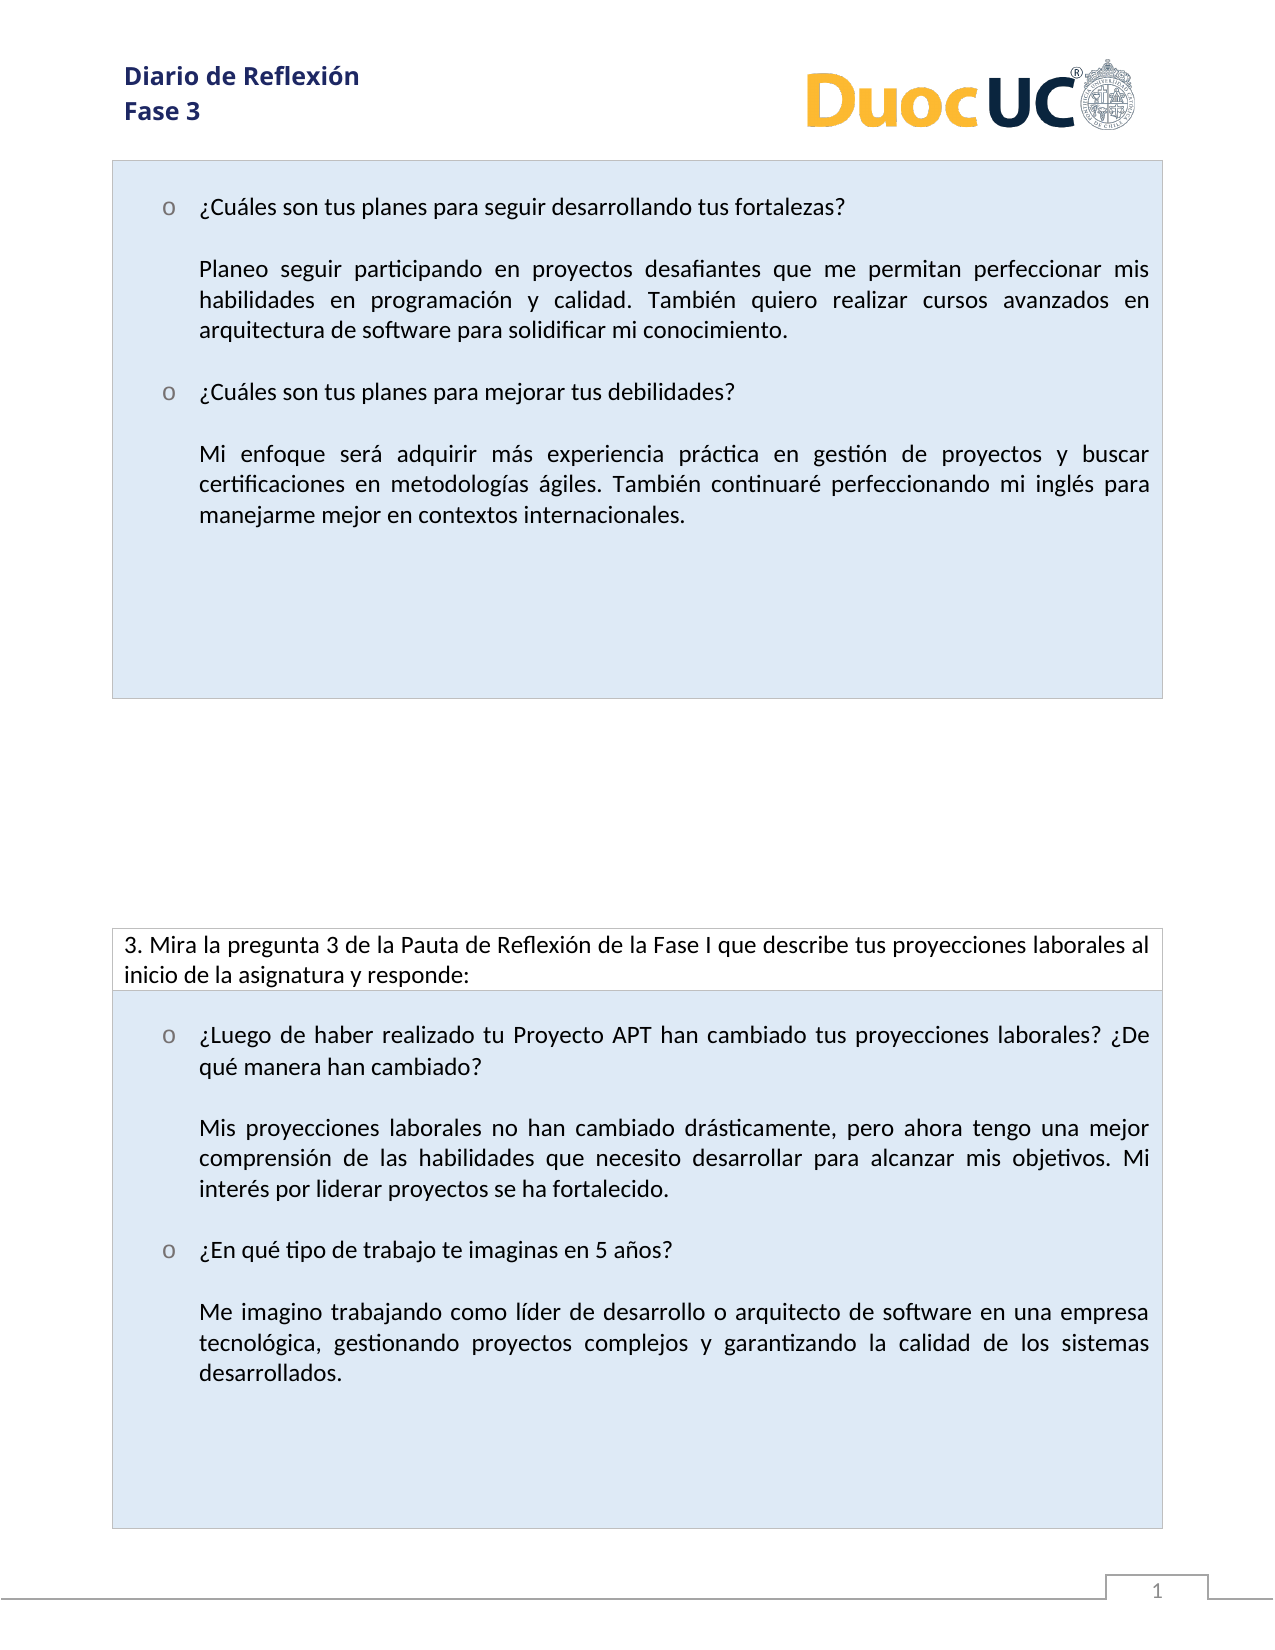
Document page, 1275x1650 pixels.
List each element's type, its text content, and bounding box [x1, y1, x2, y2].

table_header 3. Mira la pregunta 3 de la Pauta de Reflexión de la Fase I que describe tus proyecciones laborales al inicio de la asignatura y responde: [113, 929, 1162, 990]
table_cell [113, 161, 1162, 698]
table_cell ¿Luego de haber realizado tu Proyecto APT han cambiado tus proyecciones laborales? ¿De qué manera han cambiado? Mis proyecciones laborales no han cambiado drásticamente, pero ahora tengo una mejor comprensión de las habilidades que necesito desarrollar para alcanzar mis objetivos. Mi interés por liderar proyectos se ha fortalecido. ¿En qué tipo de trabajo te imaginas en 5 años? Me imagino trabajando como líder de desarrollo o arquitecto de software en una empresa tecnológica, gestionando proyectos complejos y garantizando la calidad de los sistemas desarrollados. [113, 991, 1162, 1528]
picture [807, 59, 1135, 130]
